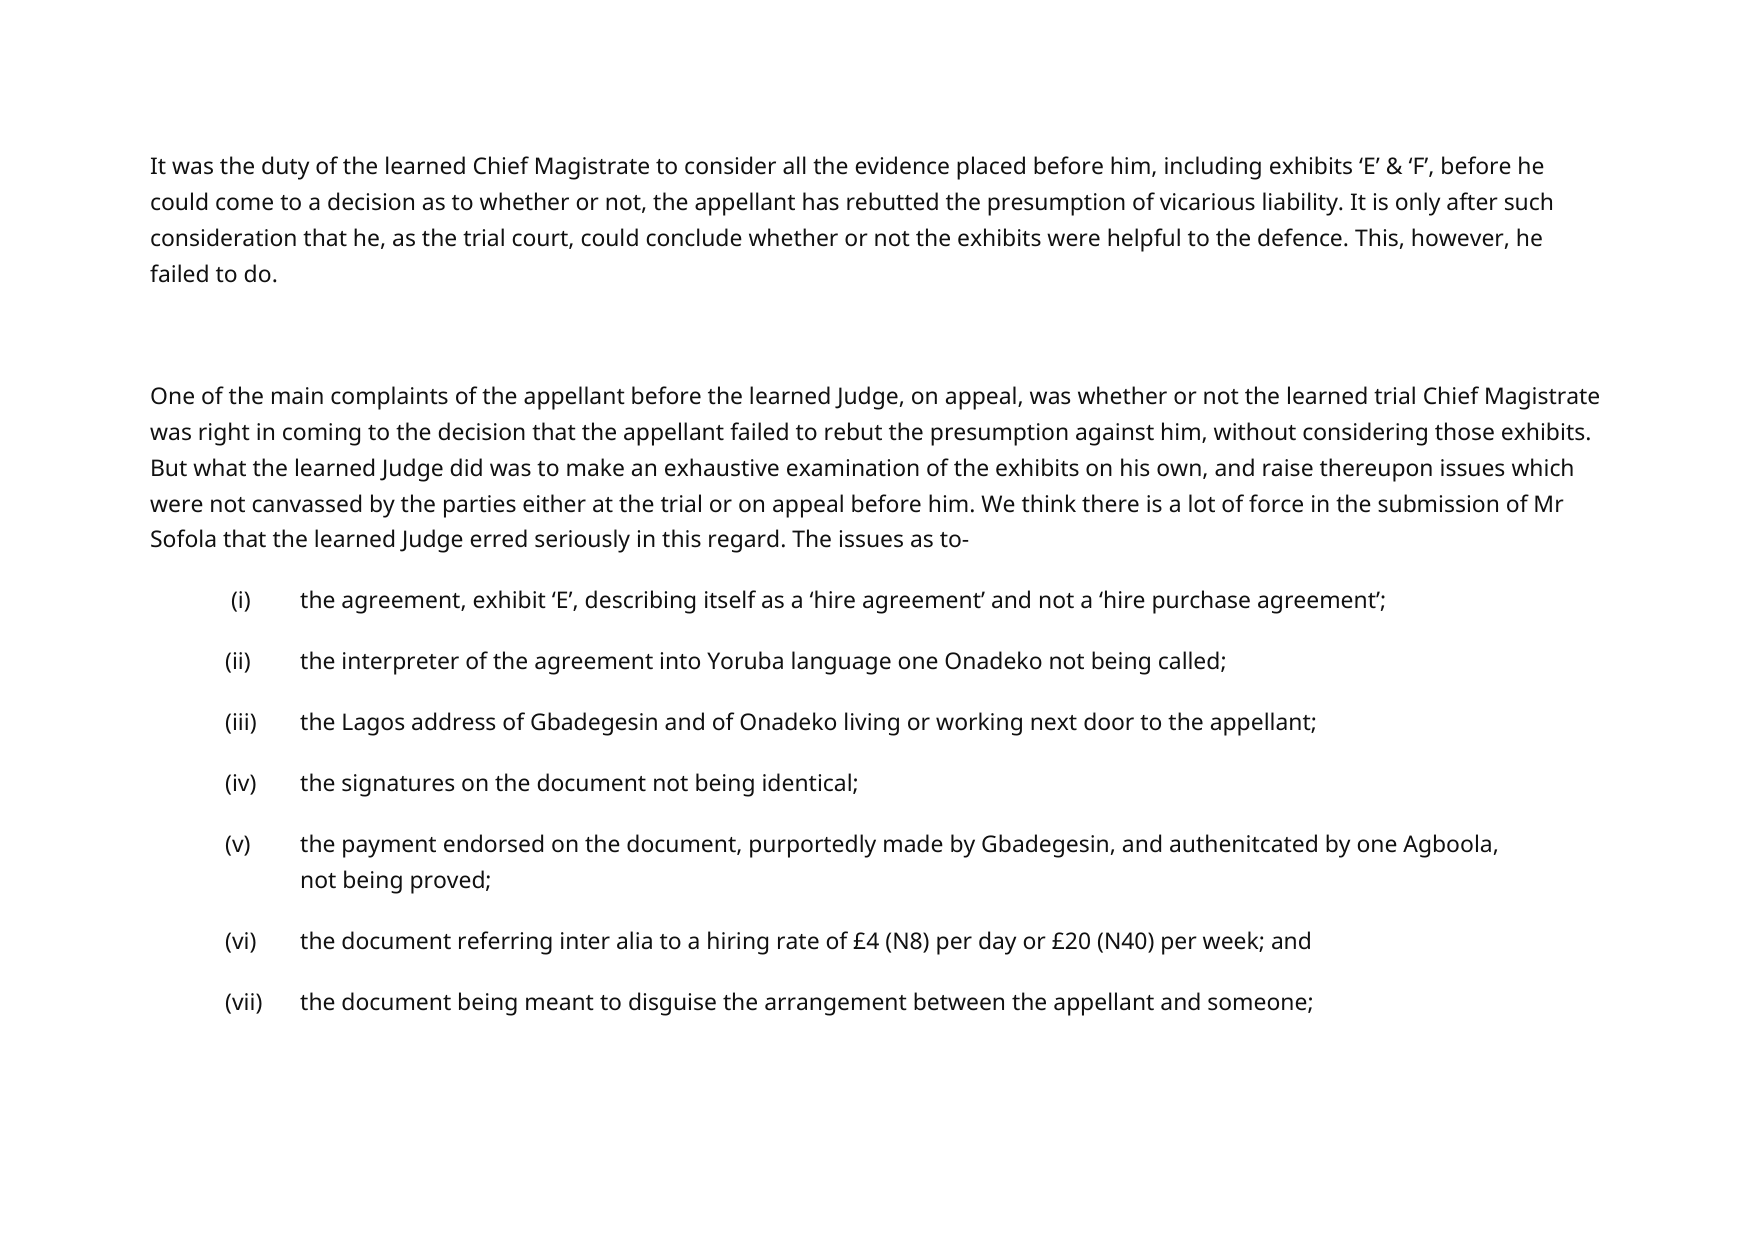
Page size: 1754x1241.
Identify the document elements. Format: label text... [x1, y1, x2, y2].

text (v) the payment endorsed on the document, purportedly made by Gbadegesin, and authenitcated by one Agboola, not being proved; [225, 828, 1604, 895]
text (vi) the document referring inter alia to a hiring rate of £4 (N8) per day or £20 (N40) per week; and [225, 925, 1604, 956]
text One of the main complaints of the appellant before the learned Judge, on appeal, was whether or not the learned trial Chief Magistrate was right in coming to the decision that the appellant failed to rebut the presumption against him, without considering those exhibits. But what the learned Judge did was to make an exhaustive examination of the exhibits on his own, and raise thereupon issues which were not canvassed by the parties either at the trial or on appeal before him. We think there is a lot of force in the submission of Mr Sofola that the learned Judge erred seriously in this regard. The issues as to- [150, 380, 1604, 555]
text (vii) the document being meant to disguise the arrangement between the appellant and someone; [225, 986, 1604, 1017]
text (ii) the interpreter of the agreement into Yoruba language one Onadeko not being called; [225, 645, 1604, 677]
text (i) the agreement, exhibit ‘E’, describing itself as a ‘hire agreement’ and not a ‘hire purchase agreement’; [225, 584, 1604, 616]
text (iii) the Lagos address of Gbadegesin and of Onadeko living or working next door to the appellant; [225, 706, 1604, 737]
text It was the duty of the learned Chief Magistrate to consider all the evidence placed before him, including exhibits ‘E’ & ‘F’, before he could come to a decision as to whether or not, the appellant has rebutted the presumption of vicarious liability. It is only after such consideration that he, as the trial court, could conclude whether or not the exhibits were helpful to the defence. This, however, he failed to do. [150, 150, 1604, 289]
text (iv) the signatures on the document not being identical; [225, 767, 1604, 798]
